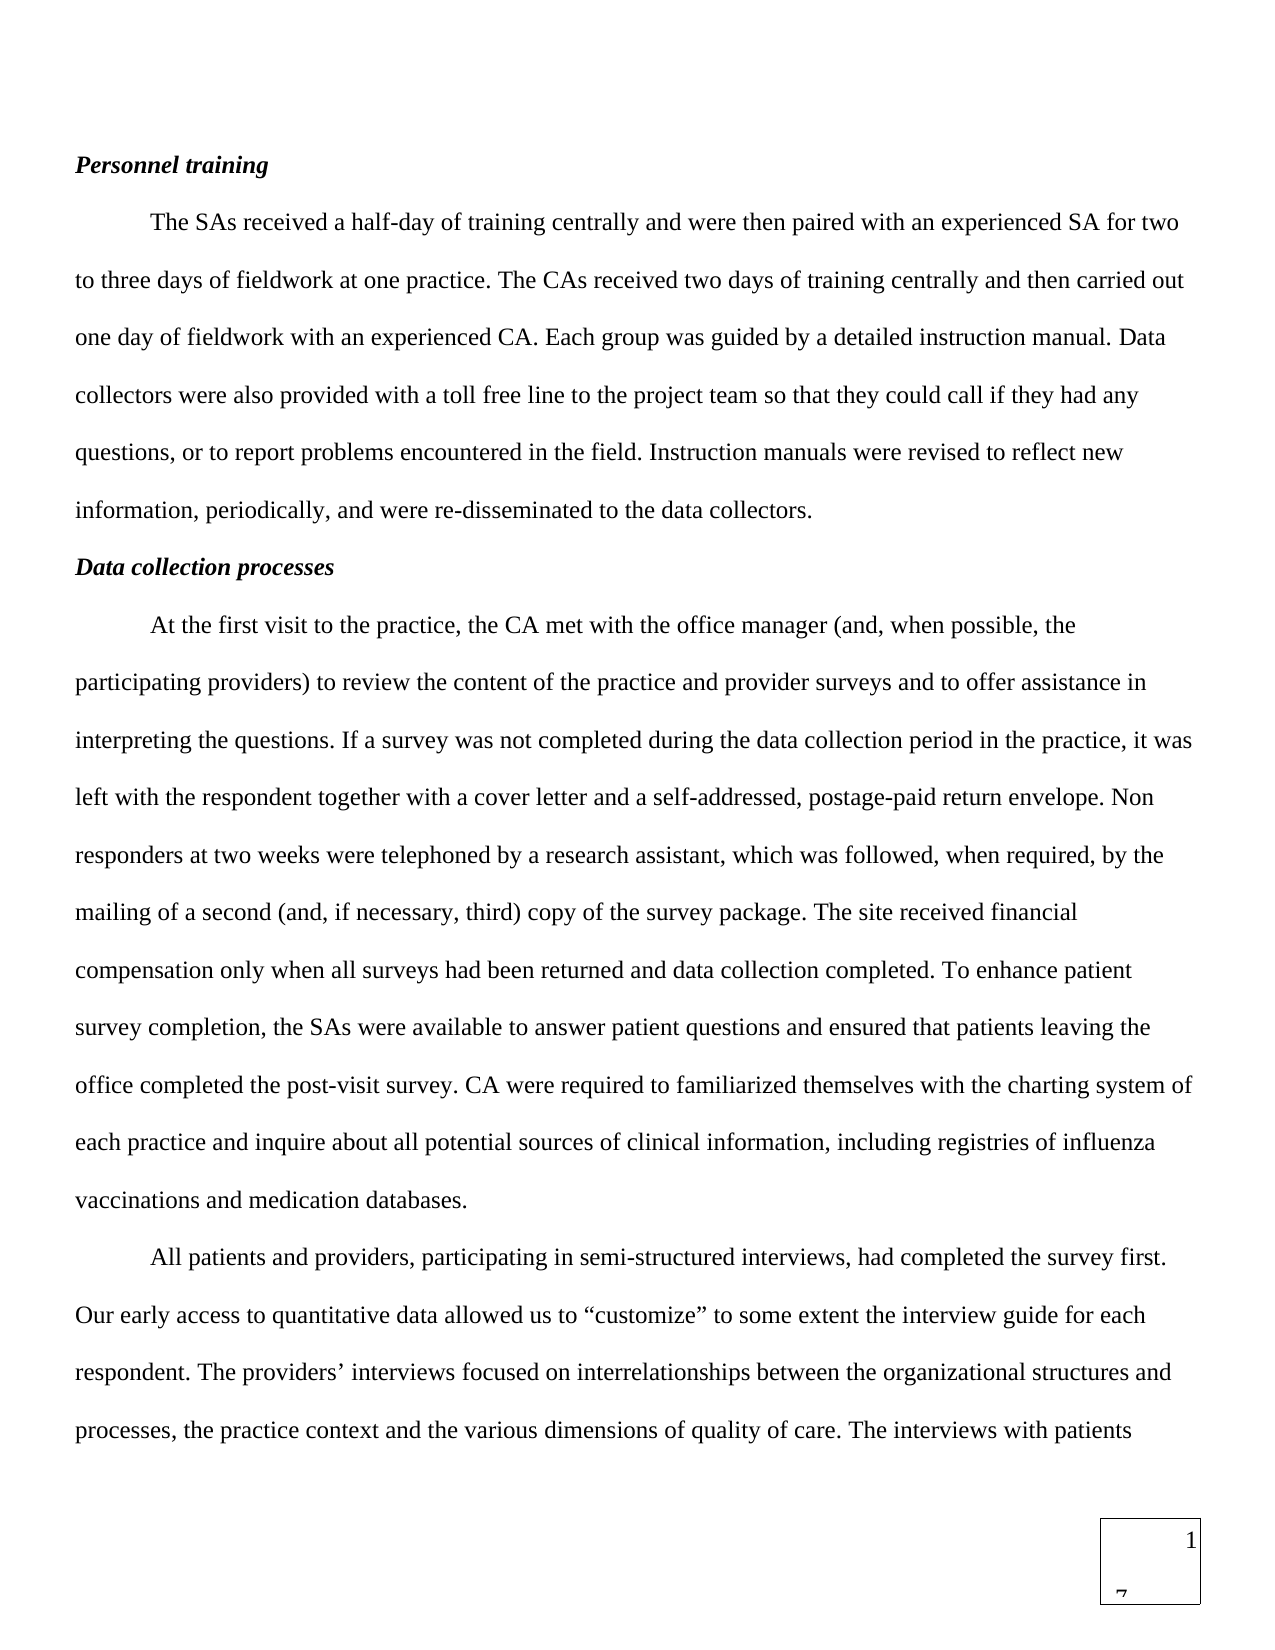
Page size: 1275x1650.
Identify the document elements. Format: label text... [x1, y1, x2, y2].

subtitle Data collection processes [75, 552, 1200, 581]
text The SAs received a half-day of training centrally and were then paired with an experienced SA for two to three days of fieldwork at one practice. The CAs received two days of training centrally and then carried out one day of fieldwork with an experienced CA. Each group was guided by a detailed instruction manual. Data collectors were also provided with a toll free line to the project team so that they could call if they had any questions, or to report problems encountered in the field. Instruction manuals were revised to reflect new information, periodically, and were re-disseminated to the data collectors. [75, 207, 1200, 524]
subtitle Personnel training [75, 150, 1200, 179]
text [75, 1242, 1200, 1444]
text At the first visit to the practice, the CA met with the office manager (and, when possible, the participating providers) to review the content of the practice and provider surveys and to offer assistance in interpreting the questions. If a survey was not completed during the data collection period in the practice, it was left with the respondent together with a cover letter and a self-addressed, postage-paid return envelope. Non responders at two weeks were telephoned by a research assistant, which was followed, when required, by the mailing of a second (and, if necessary, third) copy of the survey package. The site received financial compensation only when all surveys had been returned and data collection completed. To enhance patient survey completion, the SAs were available to answer patient questions and ensured that patients leaving the office completed the post-visit survey. CA were required to familiarized themselves with the charting system of each practice and inquire about all potential sources of clinical information, including registries of influenza vaccinations and medication databases. [75, 610, 1200, 1214]
